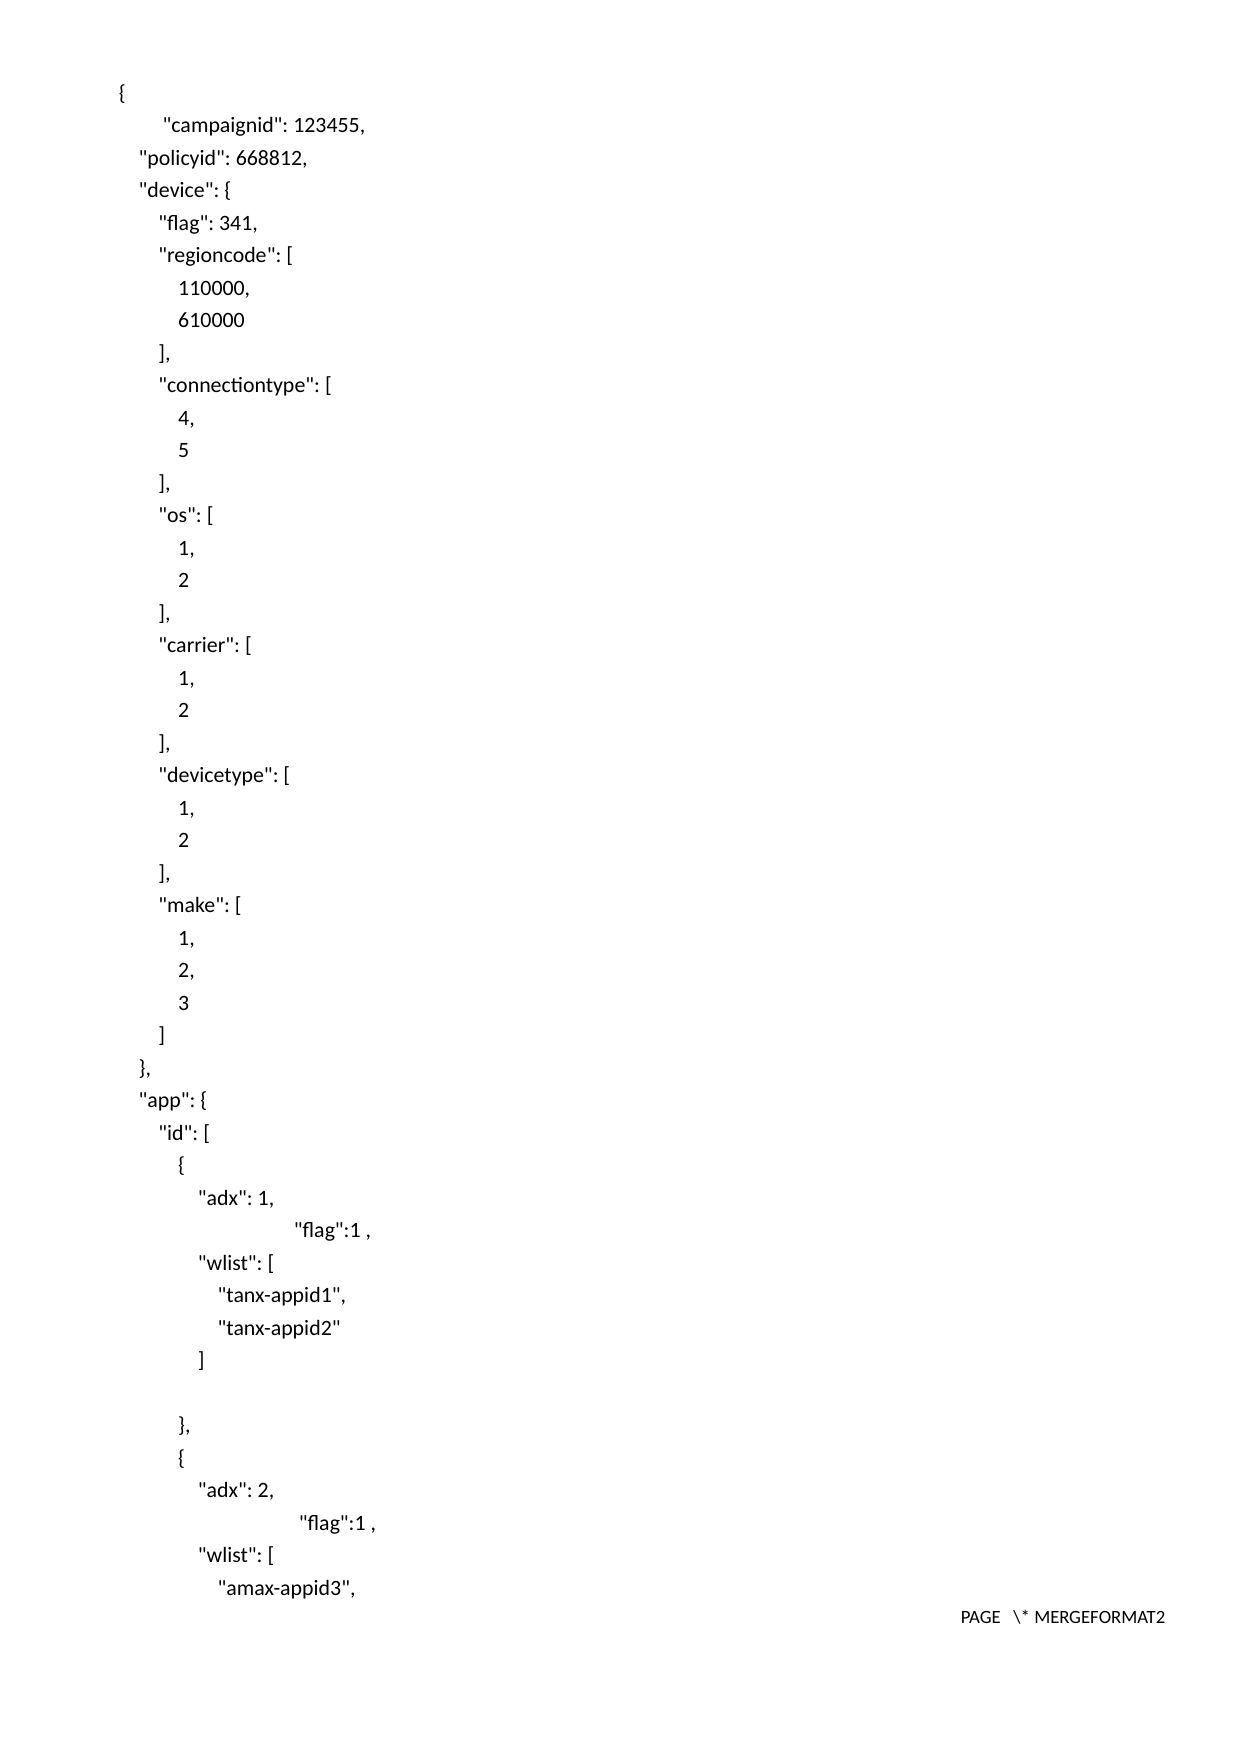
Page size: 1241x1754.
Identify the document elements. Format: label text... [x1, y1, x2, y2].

text 2 [75, 564, 1148, 596]
text "connectiontype": [ [75, 369, 1148, 401]
text 1, [75, 921, 1148, 954]
text "adx": 1, [75, 1181, 1148, 1214]
text "flag":1 , [75, 1214, 1148, 1246]
text ] [75, 1344, 1148, 1376]
text ], [75, 596, 1148, 629]
text "tanx-appid1", [75, 1279, 1148, 1311]
text "flag":1 , [75, 1506, 1148, 1539]
text "policyid": 668812, [75, 141, 1148, 174]
text 4, [75, 401, 1148, 434]
text "carrier": [ [75, 629, 1148, 661]
text "regioncode": [ [75, 239, 1148, 271]
text 1, [75, 661, 1148, 694]
text }, [75, 1409, 1148, 1441]
text 610000 [75, 304, 1148, 336]
text { [75, 1441, 1148, 1474]
text ], [75, 336, 1148, 369]
text ], [75, 726, 1148, 759]
text "os": [ [75, 499, 1148, 531]
text 5 [75, 434, 1148, 466]
text 3 [75, 986, 1148, 1019]
text { [75, 1149, 1148, 1181]
text "tanx-appid2" [75, 1311, 1148, 1344]
text "flag": 341, [75, 206, 1148, 239]
text "app": { [75, 1084, 1148, 1116]
text 2 [75, 824, 1148, 856]
text ], [75, 466, 1148, 499]
text { [75, 76, 1148, 109]
text "amax-appid3", [75, 1571, 1148, 1604]
text "adx": 2, [75, 1474, 1148, 1506]
text "wlist": [ [75, 1539, 1148, 1571]
text ] [75, 1019, 1148, 1051]
text "id": [ [75, 1116, 1148, 1149]
text "wlist": [ [75, 1246, 1148, 1279]
text "campaignid": 123455, [119, 109, 1148, 141]
text }, [75, 1051, 1148, 1084]
text 1, [75, 791, 1148, 824]
text ], [75, 856, 1148, 889]
text 2, [75, 954, 1148, 986]
text 110000, [75, 271, 1148, 304]
text "make": [ [75, 889, 1148, 921]
text 2 [75, 694, 1148, 726]
text "devicetype": [ [75, 759, 1148, 791]
text 1, [75, 531, 1148, 564]
text "device": { [75, 174, 1148, 206]
